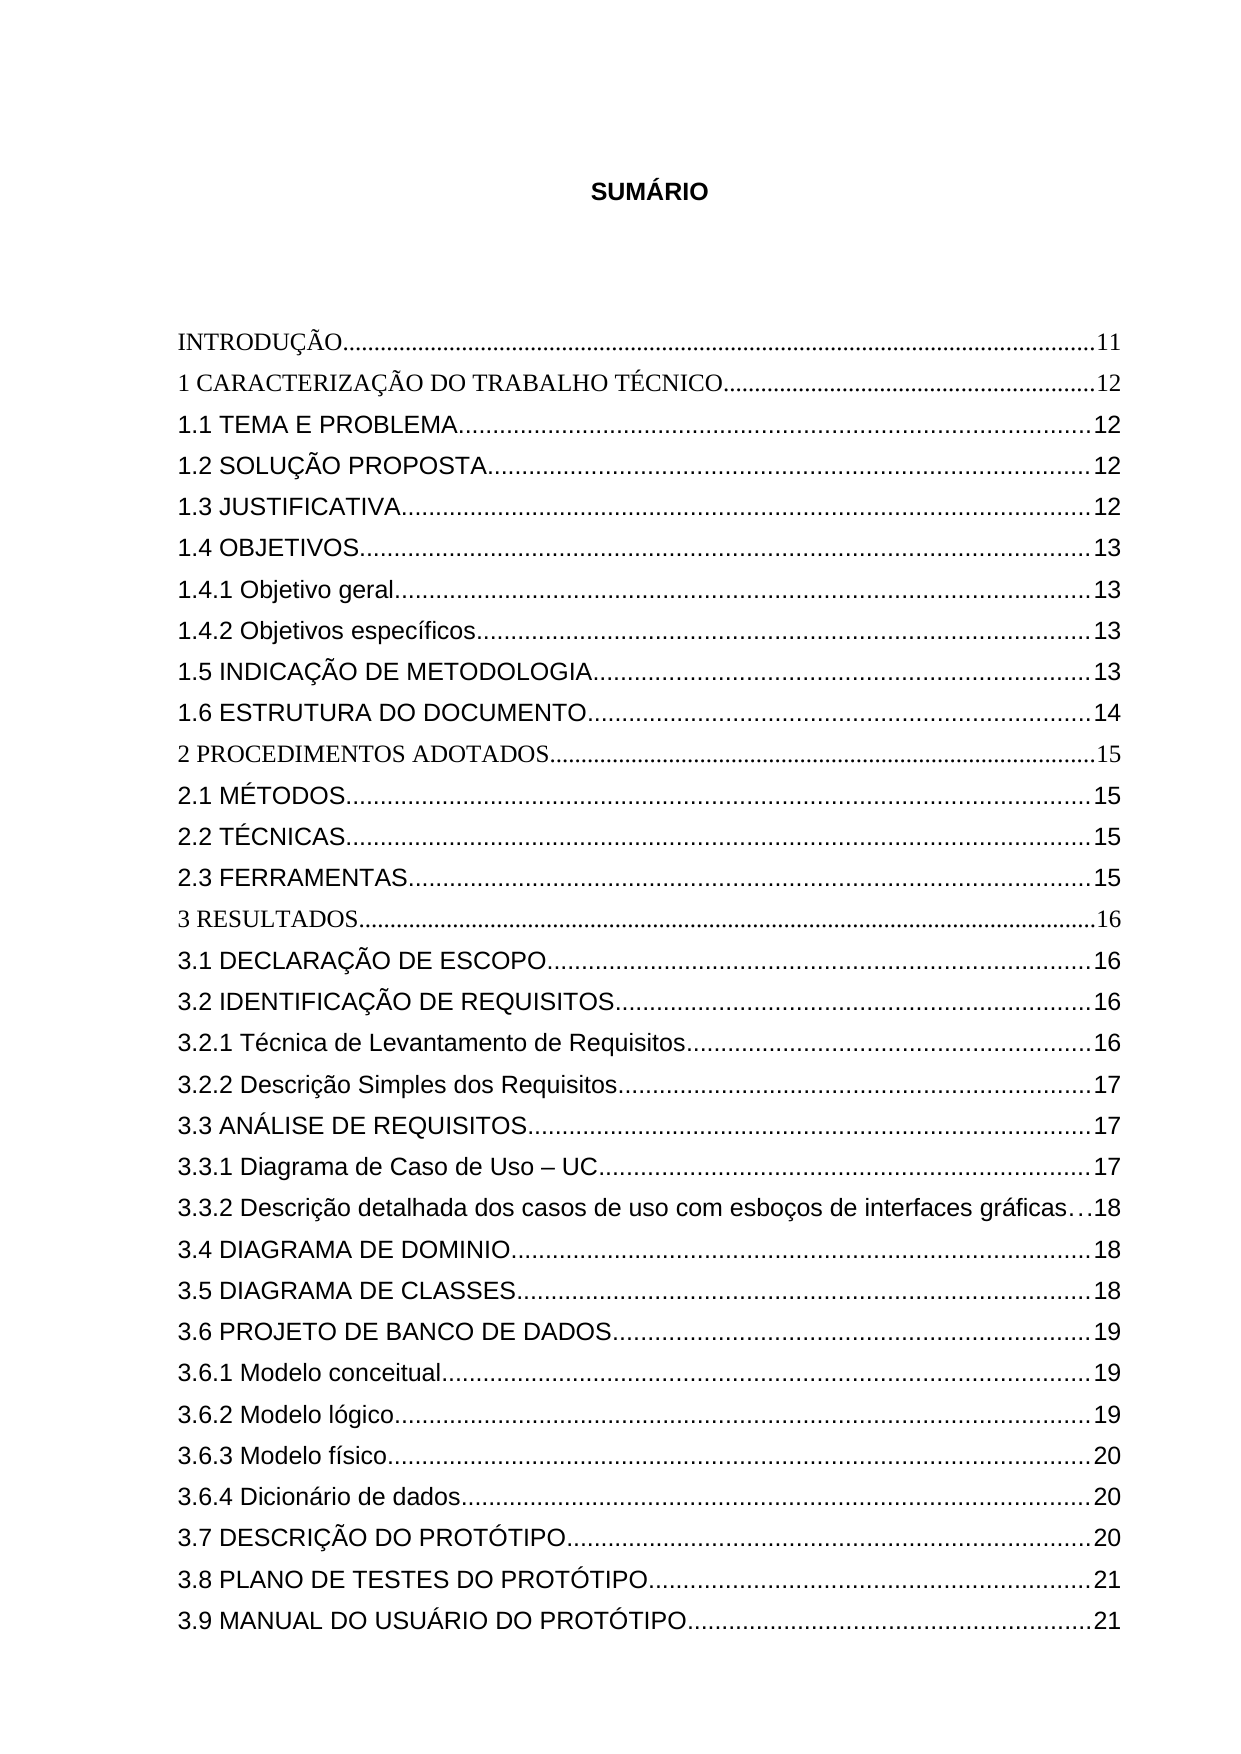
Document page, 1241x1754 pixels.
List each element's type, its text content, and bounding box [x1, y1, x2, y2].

text 3.5 DIAGRAMA DE CLASSES 18 [177, 1276, 1122, 1304]
text INTRODUÇÃO 11 [177, 327, 1122, 356]
text 3.6.2 Modelo lógico 19 [177, 1399, 1122, 1428]
text 3.6.3 Modelo físico 20 [177, 1441, 1122, 1469]
text 2.2 TÉCNICAS 15 [177, 822, 1122, 851]
text 3.4 DIAGRAMA DE DOMINIO 18 [177, 1234, 1122, 1263]
text 3.2.2 Descrição Simples dos Requisitos 17 [177, 1069, 1122, 1098]
text 3.3 ANÁLISE DE REQUISITOS 17 [177, 1111, 1122, 1139]
text 3.9 MANUAL DO USUÁRIO DO PROTÓTIPO 21 [177, 1606, 1122, 1634]
text 2 PROCEDIMENTOS ADOTADOS 15 [177, 739, 1122, 768]
text 3.7 DESCRIÇÃO DO PROTÓTIPO 20 [177, 1523, 1122, 1552]
text 3.3.1 Diagrama de Caso de Uso – UC 17 [177, 1152, 1122, 1181]
text 1.3 JUSTIFICATIVA 12 [177, 492, 1122, 521]
text 3.1 DECLARAÇÃO DE ESCOPO 16 [177, 946, 1122, 974]
text 1.1 TEMA E PROBLEMA 12 [177, 409, 1122, 438]
text 1.4.2 Objetivos específicos 13 [177, 616, 1122, 644]
text 3.2 IDENTIFICAÇÃO DE REQUISITOS 16 [177, 987, 1122, 1016]
text 1.2 SOLUÇÃO PROPOSTA 12 [177, 451, 1122, 479]
text 3.6.4 Dicionário de dados 20 [177, 1482, 1122, 1511]
text 3.6 PROJETO DE BANCO DE DADOS 19 [177, 1317, 1122, 1346]
text 1.4 OBJETIVOS 13 [177, 533, 1122, 562]
text 2.1 MÉTODOS 15 [177, 781, 1122, 809]
text 1 CARACTERIZAÇÃO DO TRABALHO TÉCNICO 12 [177, 368, 1122, 397]
text 3.8 PLANO DE TESTES DO PROTÓTIPO 21 [177, 1564, 1122, 1593]
text SUMÁRIO [177, 177, 1122, 206]
text 2.3 FERRAMENTAS 15 [177, 863, 1122, 892]
text 1.5 INDICAÇÃO DE METODOLOGIA 13 [177, 657, 1122, 686]
text 3.6.1 Modelo conceitual 19 [177, 1358, 1122, 1387]
text 3.3.2 Descrição detalhada dos casos de uso com esboços de interfaces gráficas 18 [177, 1193, 1122, 1222]
text 1.6 ESTRUTURA DO DOCUMENTO 14 [177, 698, 1122, 727]
text 3 RESULTADOS 16 [177, 904, 1122, 933]
text 1.4.1 Objetivo geral 13 [177, 574, 1122, 603]
text 3.2.1 Técnica de Levantamento de Requisitos 16 [177, 1028, 1122, 1057]
